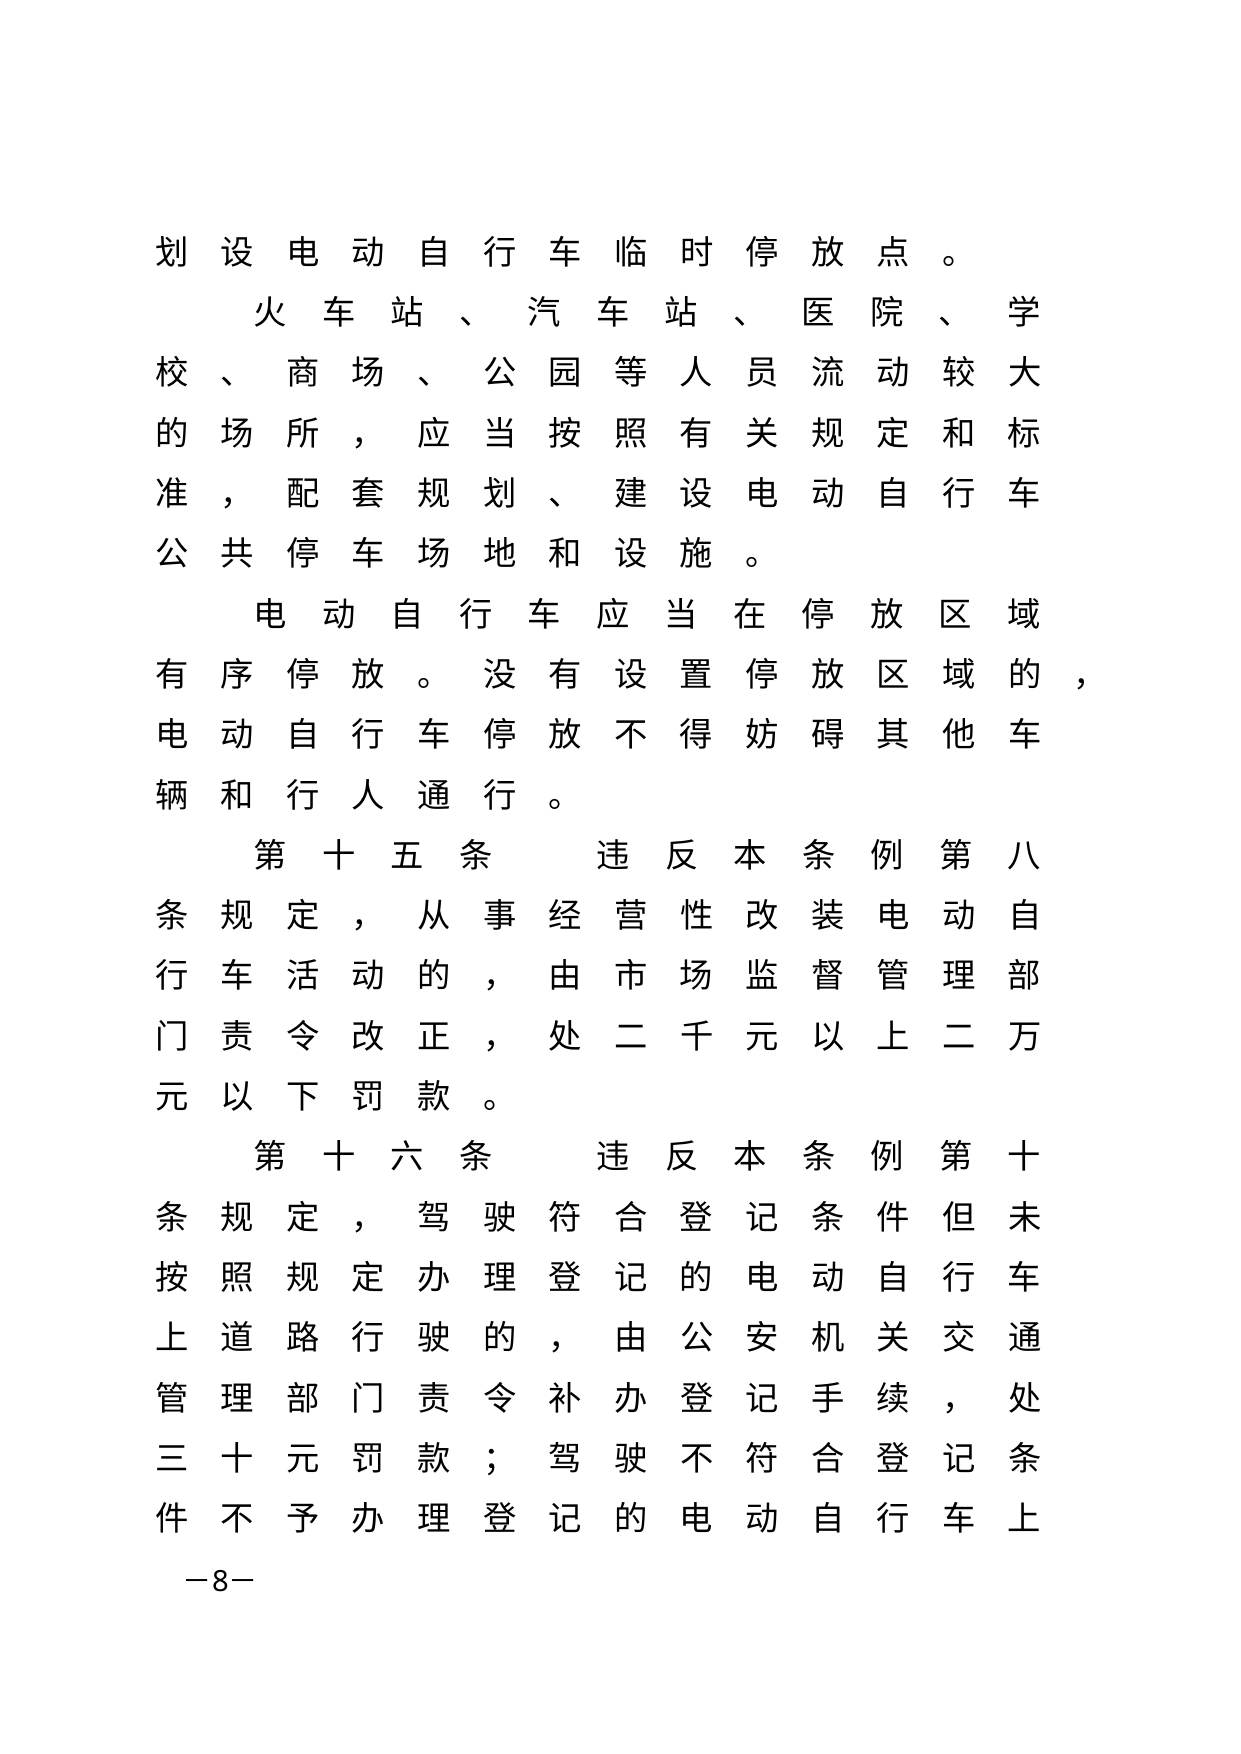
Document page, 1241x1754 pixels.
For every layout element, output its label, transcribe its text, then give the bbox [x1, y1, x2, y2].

text 第十六条 违反本条例第十条规定，驾驶符合登记条件但未按照规定办理登记的电动自行车上道路行驶的，由公安机关交通管理部门责令补办登记手续，处三十元罚款；驾驶不符合登记条件不予办理登记的电动自行车上道路行驶的，由公安机关交通管理部门处二百元罚款。 [155, 1124, 1073, 1546]
text 电动自行车应当在停放区域有序停放。没有设置停放区域的，电动自行车停放不得妨碍其他车辆和行人通行。 [155, 581, 1073, 823]
text 城区主要道路两侧、办公场所和居民住宅区应当设置电动自行车集中停放区域。因受客观条件限制，办公场所和居民住宅区无法设置集中停放区域的，应当划设电动自行车临时停放点。 [155, 219, 1073, 280]
text 第十五条 违反本条例第八条规定，从事经营性改装电动自行车活动的，由市场监督管理部门责令改正，处二千元以上二万元以下罚款。 [155, 823, 1073, 1124]
text 火车站、汽车站、医院、学校、商场、公园等人员流动较大的场所，应当按照有关规定和标准，配套规划、建设电动自行车公共停车场地和设施。 [155, 280, 1073, 581]
